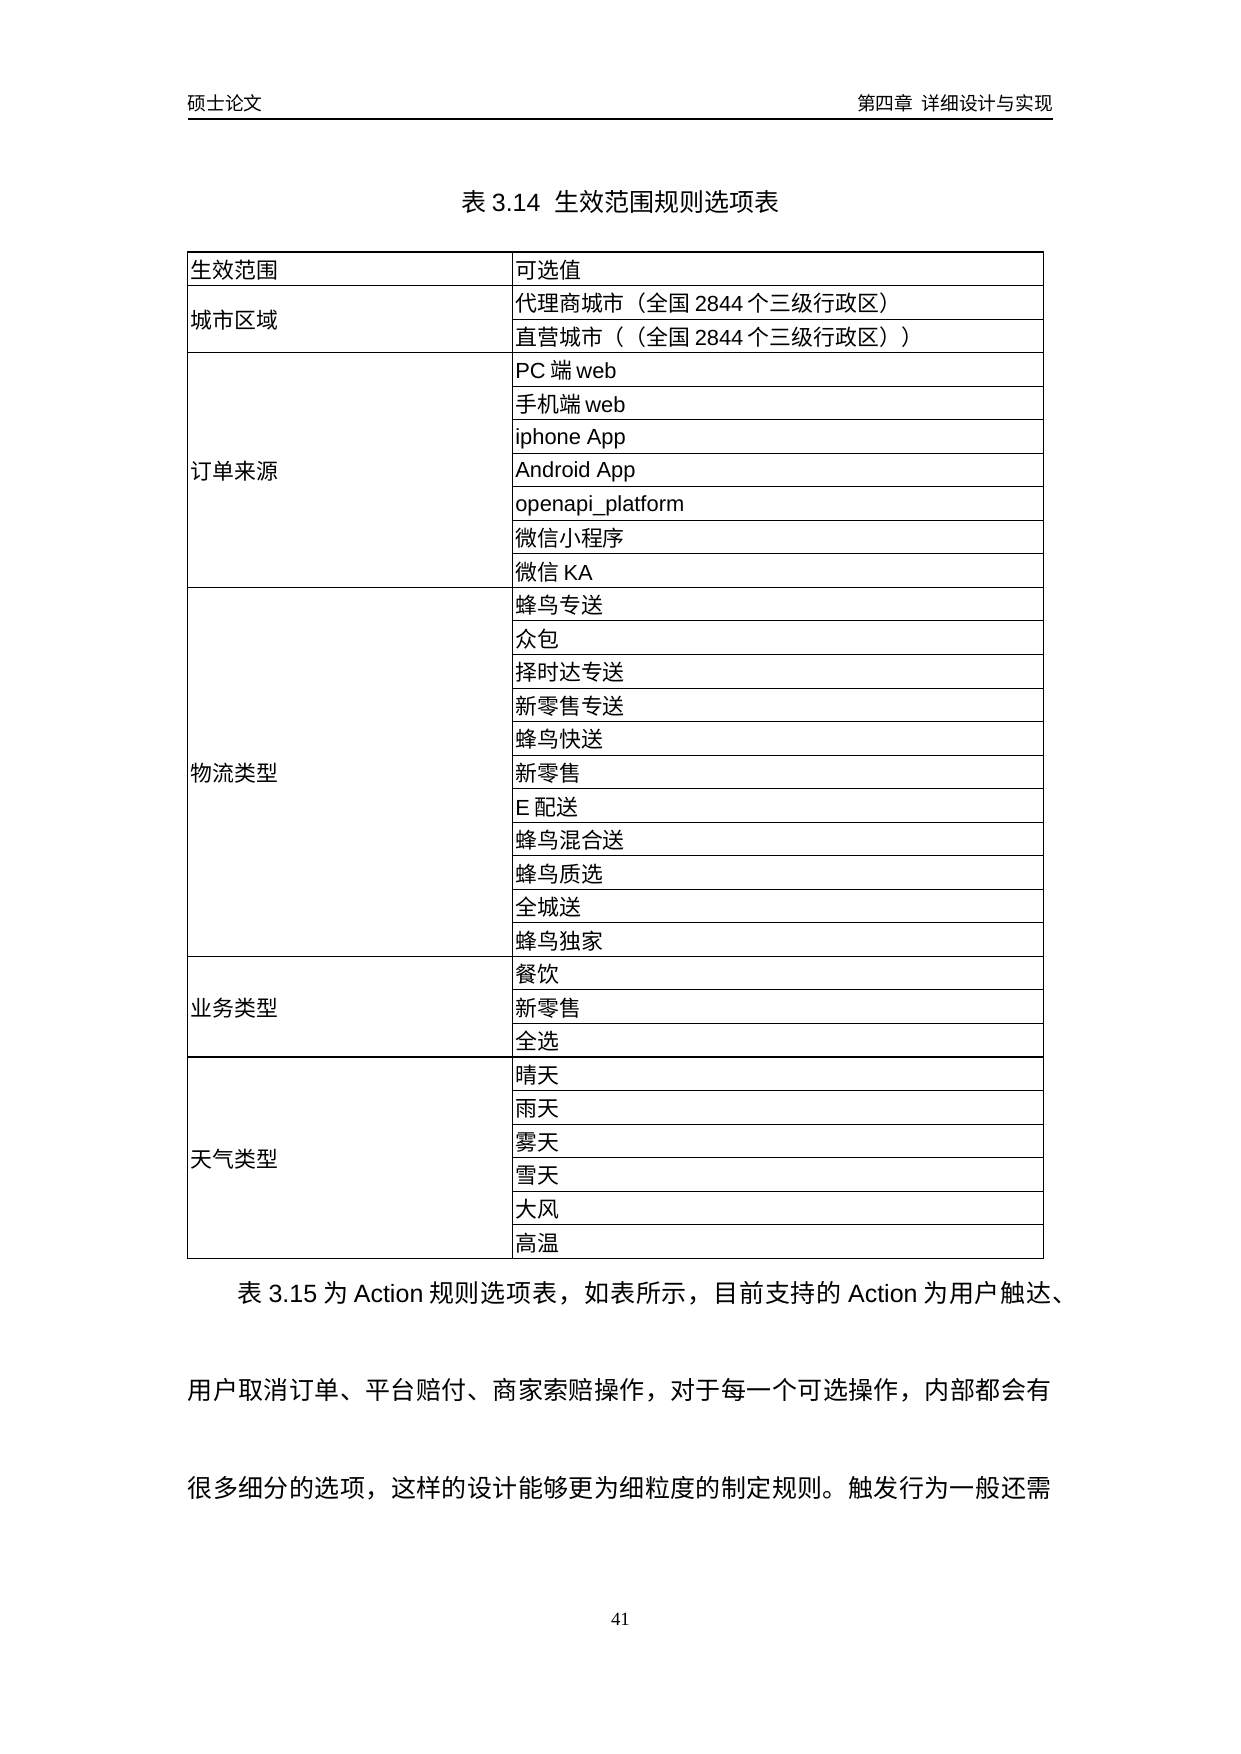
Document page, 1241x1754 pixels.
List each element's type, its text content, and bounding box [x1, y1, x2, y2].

table_cell 代理商城市（全国2844个三级行政区） [513, 286, 1043, 318]
table_cell 全选 [513, 1024, 1043, 1056]
table_cell 全城送 [513, 890, 1043, 922]
table_header 生效范围 [188, 253, 512, 285]
table_cell 择时达专送 [513, 655, 1043, 687]
table_cell 直营城市（（全国2844个三级行政区）） [513, 320, 1043, 352]
table_cell 餐饮 [513, 957, 1043, 989]
table_header 可选值 [513, 253, 1043, 285]
table_cell 微信KA [513, 554, 1043, 587]
table_cell 新零售专送 [513, 689, 1043, 721]
table_cell 蜂鸟快送 [513, 722, 1043, 754]
table_cell 蜂鸟混合送 [513, 823, 1043, 855]
table_cell 业务类型 [188, 957, 512, 1056]
table_cell 晴天 [513, 1058, 1043, 1090]
table_cell 手机端web [513, 387, 1043, 419]
table_cell iphone App [513, 420, 1043, 453]
table_cell 微信小程序 [513, 521, 1043, 553]
table_cell 新零售 [513, 990, 1043, 1023]
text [187, 1259, 1053, 1519]
table_cell 蜂鸟专送 [513, 588, 1043, 620]
table_cell 蜂鸟独家 [513, 923, 1043, 956]
table_cell Android App [513, 454, 1043, 486]
table_cell 高温 [513, 1225, 1043, 1258]
table_cell 新零售 [513, 756, 1043, 788]
table_cell E配送 [513, 789, 1043, 822]
table_cell 城市区域 [188, 286, 512, 352]
table_cell 蜂鸟质选 [513, 856, 1043, 889]
table_cell 大风 [513, 1192, 1043, 1224]
table_cell 天气类型 [188, 1058, 512, 1258]
table_cell openapi_platform [513, 487, 1043, 520]
table_cell 雨天 [513, 1091, 1043, 1123]
table_cell 雪天 [513, 1158, 1043, 1191]
table_cell 众包 [513, 621, 1043, 654]
table_cell 雾天 [513, 1125, 1043, 1157]
text 表 3.14 生效范围规则选项表 [187, 168, 1053, 233]
table_cell 订单来源 [188, 353, 512, 587]
table_cell PC端web [513, 353, 1043, 386]
table_cell 物流类型 [188, 588, 512, 956]
